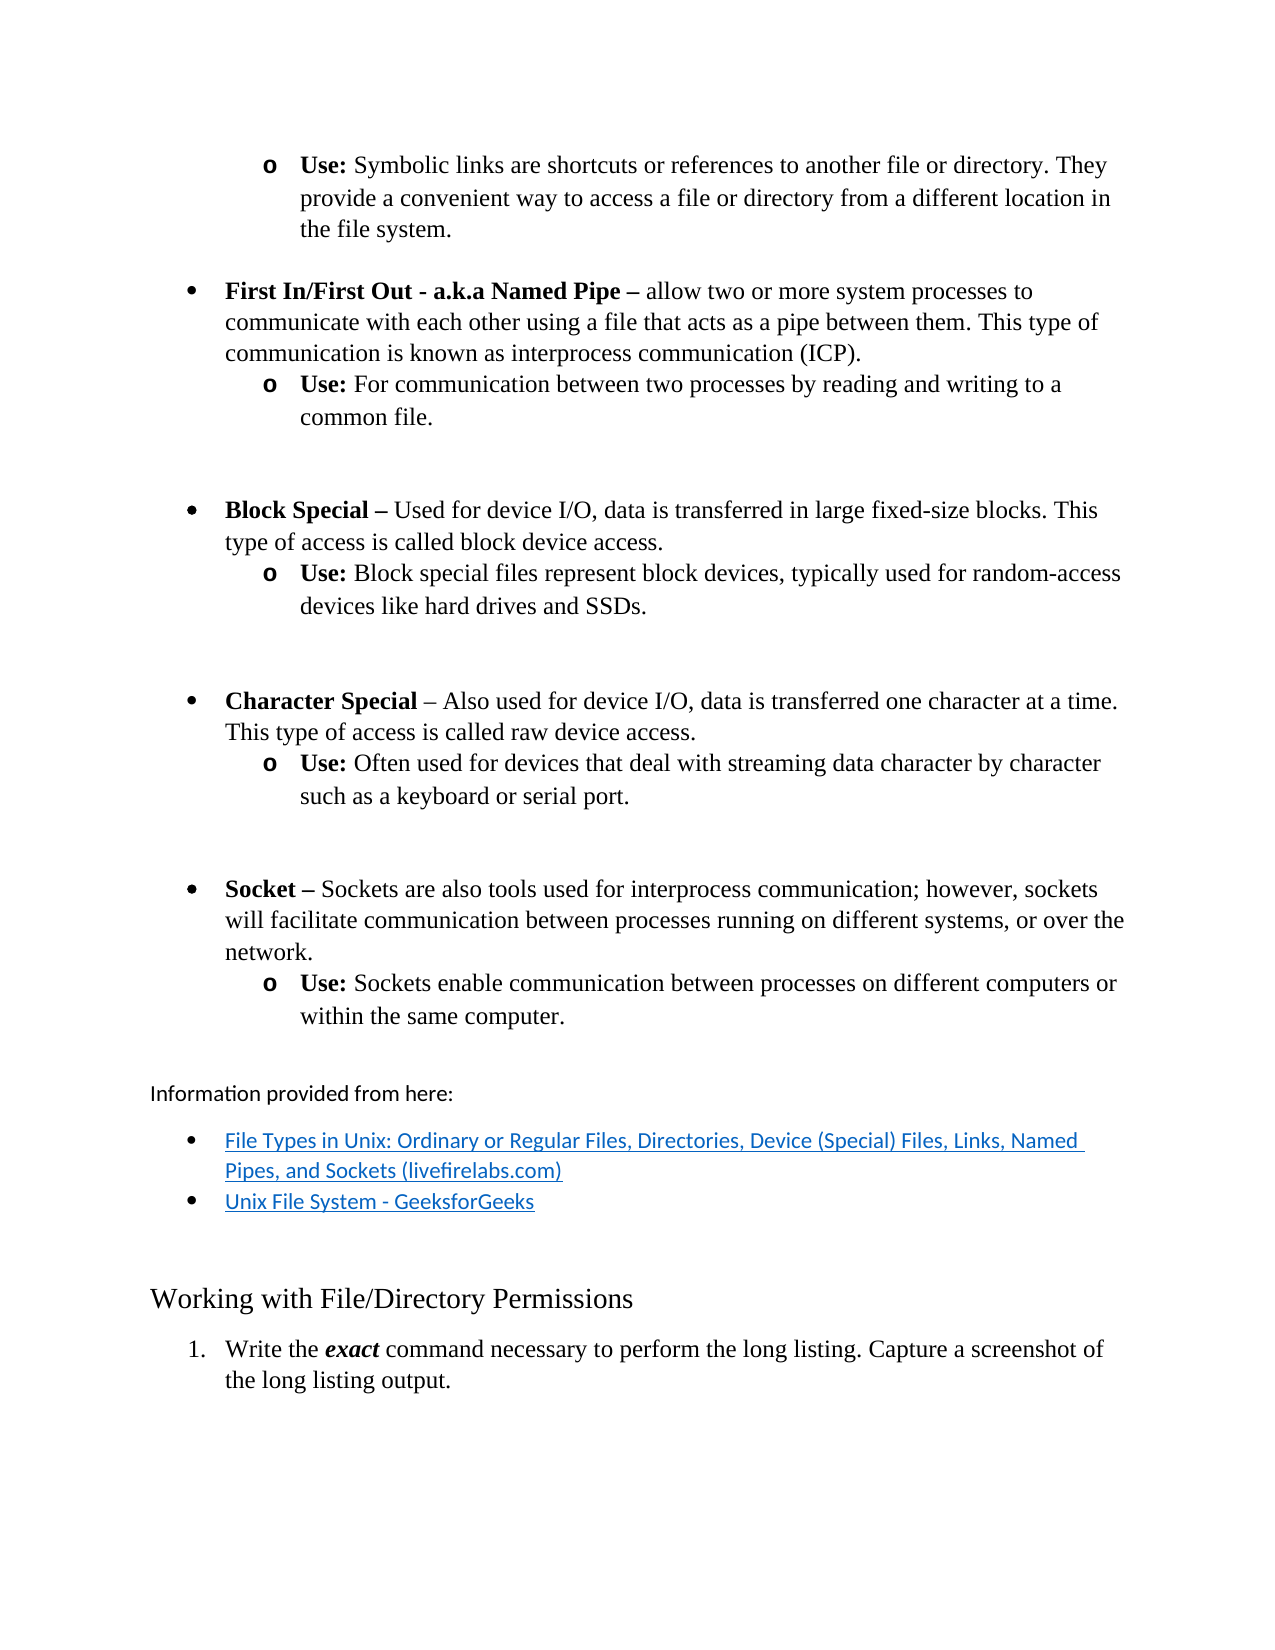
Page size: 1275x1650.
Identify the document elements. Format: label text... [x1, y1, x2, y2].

list Character Special – Also used for device I/O, data is transferred one character at a time. This type of access is called raw device access. [187, 686, 1125, 746]
text Information provided from here: [150, 1079, 1125, 1108]
list Use: Block special files represent block devices, typically used for random-access devices like hard drives and SSDs. [262, 558, 1125, 619]
list Use: Often used for devices that deal with streaming data character by character such as a keyboard or serial port. [262, 748, 1125, 810]
list First In/First Out - a.k.a Named Pipe – allow two or more system processes to communicate with each other using a file that acts as a pipe between them. This type of communication is known as interprocess communication (ICP). [187, 276, 1125, 367]
list Use: For communication between two processes by reading and writing to a common file. [262, 369, 1125, 431]
text Working with File/Directory Permissions [150, 1281, 1125, 1315]
list Block Special – Used for device I/O, data is transferred in large fixed-size blocks. This type of access is called block device access. [187, 496, 1125, 555]
list Use: Symbolic links are shortcuts or references to another file or directory. They provide a convenient way to access a file or directory from a different location in the file system. [262, 150, 1125, 243]
list Use: Sockets enable communication between processes on different computers or within the same computer. [262, 968, 1125, 1029]
list Socket – Sockets are also tools used for interprocess communication; however, sockets will facilitate communication between processes running on different systems, or over the network. [187, 874, 1125, 965]
list File Types in Unix: Ordinary or Regular Files, Directories, Device (Special) Files, Links, Named Pipes, and Sockets (livefirelabs.com) [187, 1126, 1125, 1185]
list Write the exact command necessary to perform the long listing. Capture a screenshot of the long listing output. [187, 1334, 1125, 1394]
list Unix File System - GeeksforGeeks [187, 1187, 1125, 1215]
